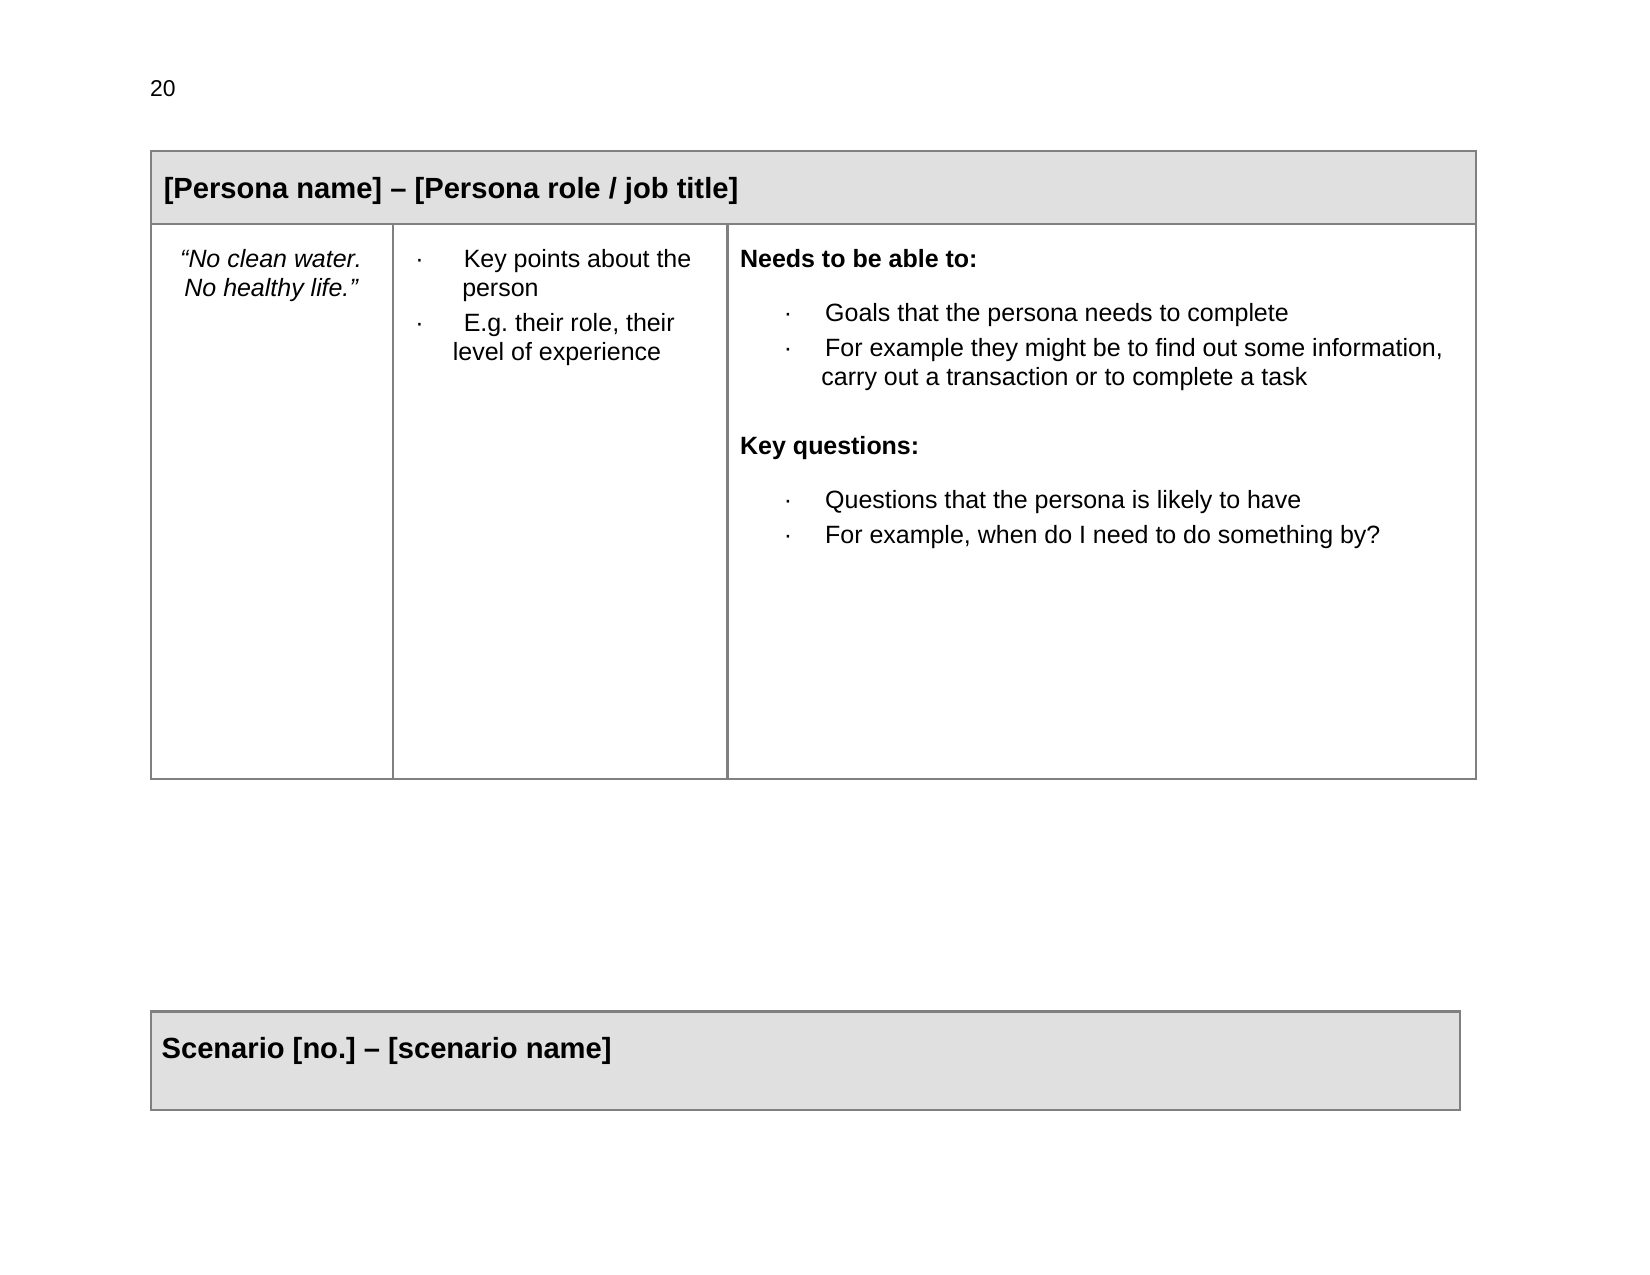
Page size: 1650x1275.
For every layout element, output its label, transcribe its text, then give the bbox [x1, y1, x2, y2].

table_cell · Key points about the person · E.g. their role, their level of experience [394, 225, 726, 778]
table_cell Needs to be able to: · Goals that the persona needs to complete · For example they might be to find out some information, carry out a transaction or to complete a task Key questions: · Questions that the persona is likely to have · For example, when do I need to do something by? [729, 225, 1475, 778]
table_header [Persona name] – [Persona role / job title] [152, 152, 1475, 223]
table_cell “No clean water. No healthy life.” [152, 225, 392, 778]
table_header Scenario [no.] – [scenario name] [152, 1013, 1459, 1109]
